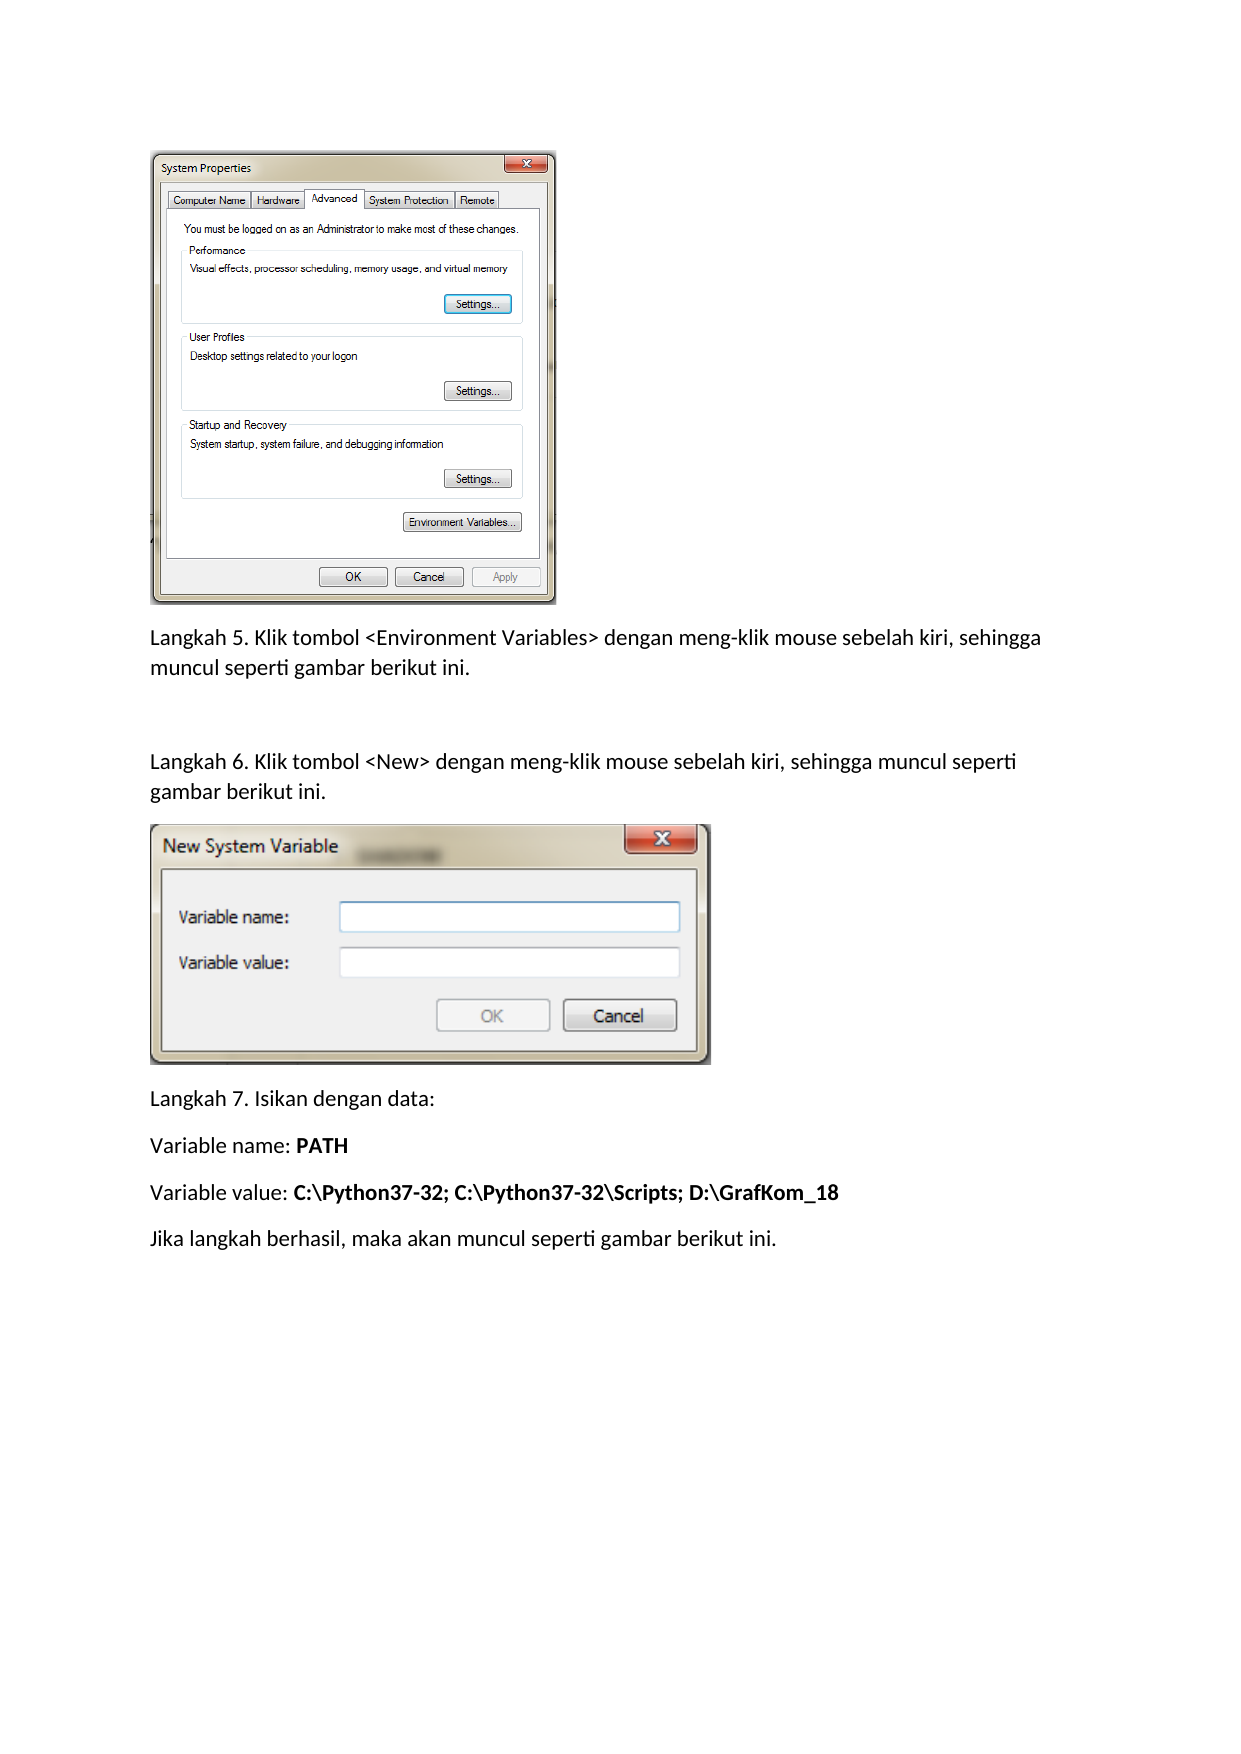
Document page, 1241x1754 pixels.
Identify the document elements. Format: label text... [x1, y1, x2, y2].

picture [150, 824, 712, 1065]
text Variable name: PATH [150, 1131, 1090, 1159]
picture [150, 150, 557, 605]
text Langkah 6. Klik tombol <New> dengan meng-klik mouse sebelah kiri, sehingga muncul seperti gambar berikut ini. [150, 747, 1090, 805]
text Langkah 7. Isikan dengan data: [150, 1084, 1090, 1112]
text Langkah 5. Klik tombol <Environment Variables> dengan meng-klik mouse sebelah kiri, sehingga muncul seperti gambar berikut ini. [150, 623, 1090, 681]
text Variable value: C:\Python37-32; C:\Python37-32\Scripts; D:\GrafKom_18 [150, 1178, 1090, 1206]
text Jika langkah berhasil, maka akan muncul seperti gambar berikut ini. [150, 1224, 1090, 1252]
